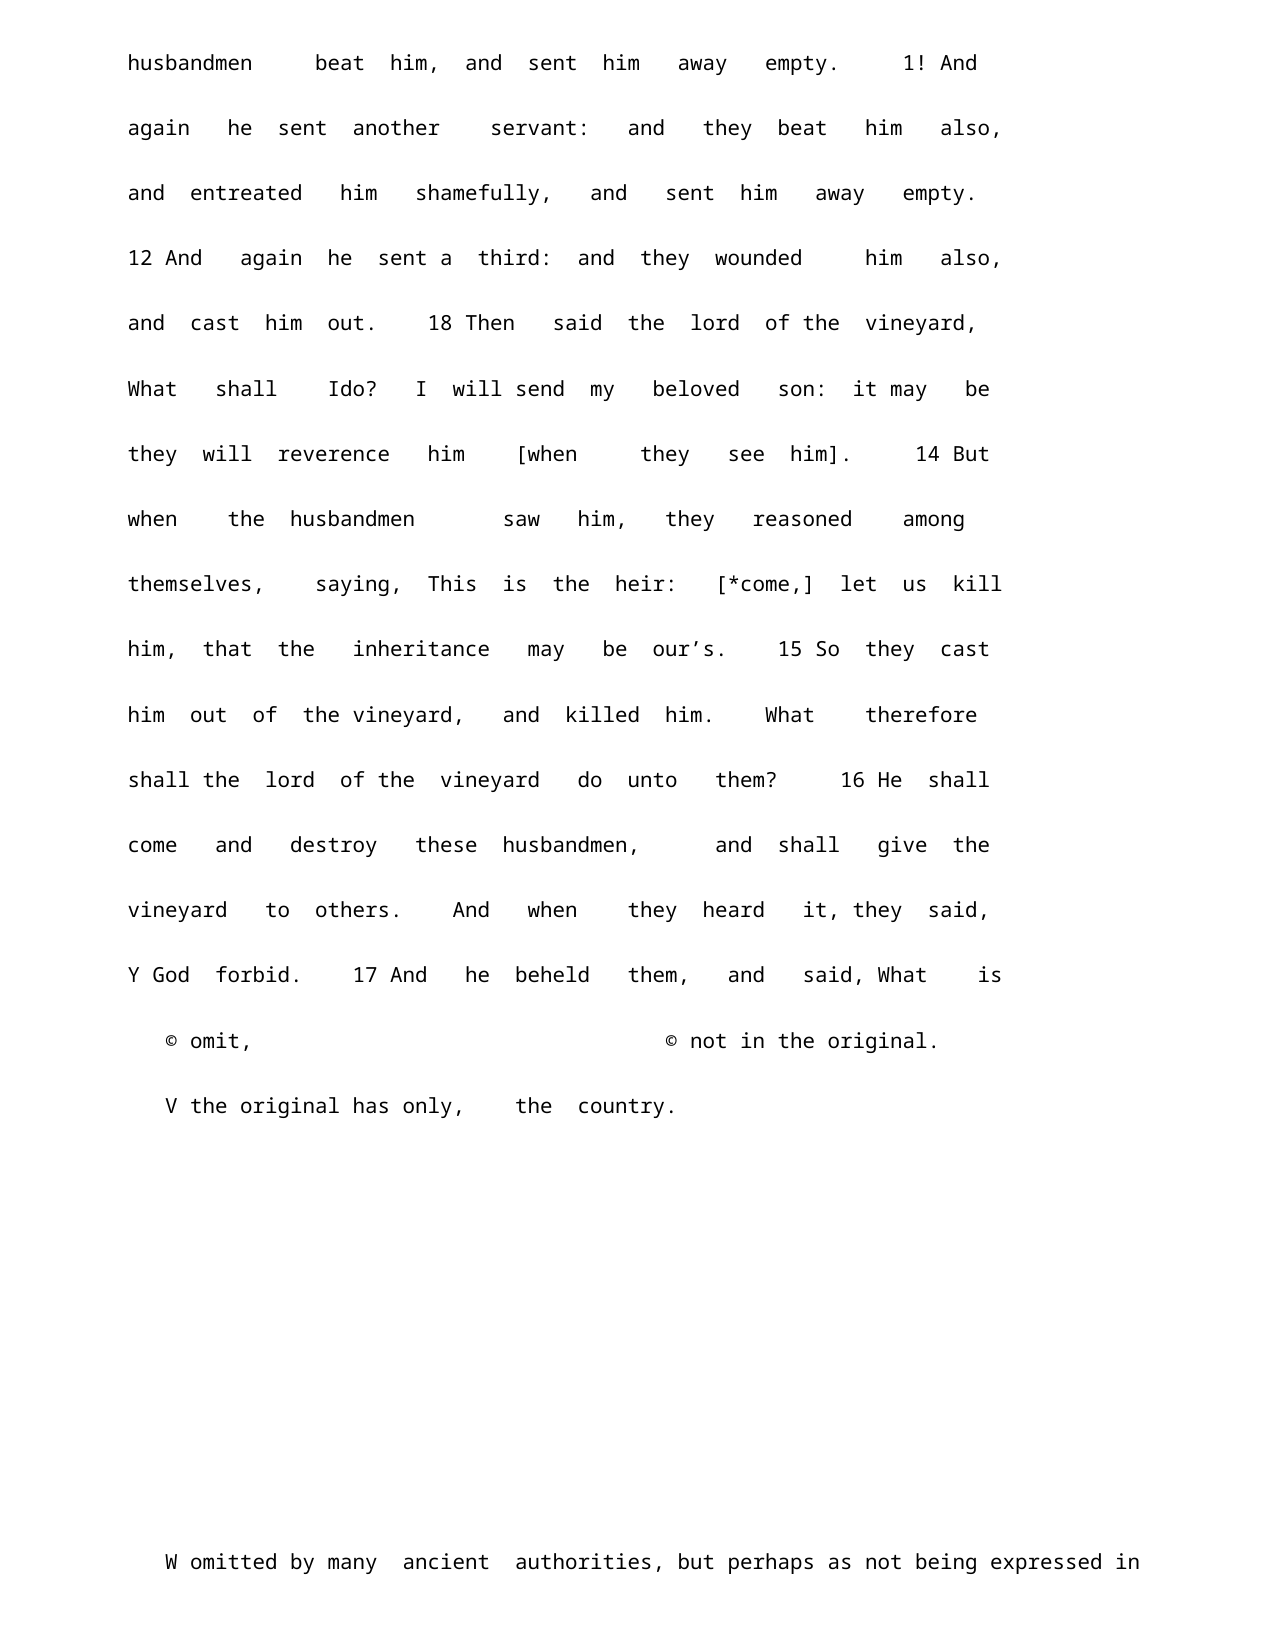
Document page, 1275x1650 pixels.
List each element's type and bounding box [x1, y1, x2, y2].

text [15, 15, 1260, 1608]
